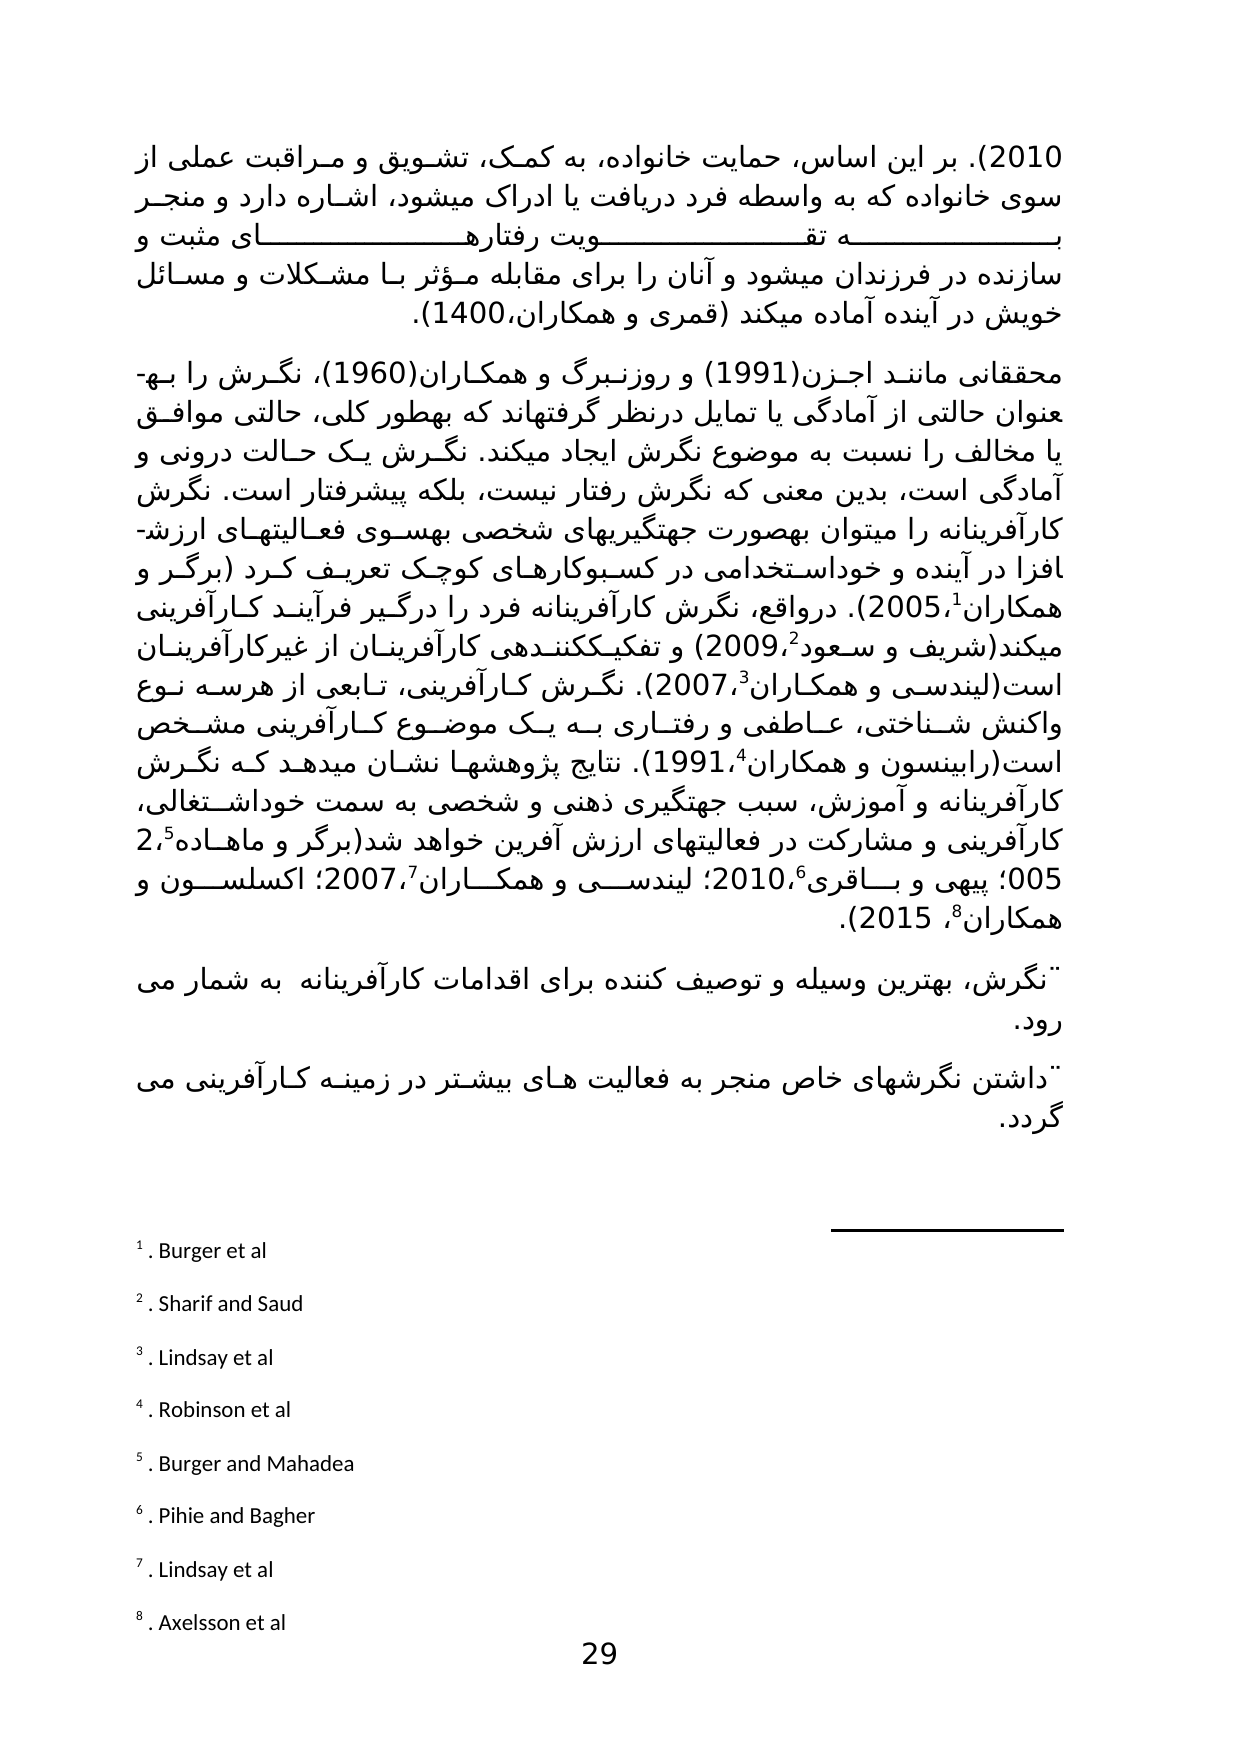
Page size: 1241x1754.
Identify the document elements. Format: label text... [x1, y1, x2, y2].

text محققانی مانند اجزن(1991) و روزنبرگ و همکاران(1960)، نگرش را بهعنوان حالتی از آمادگی یا تمایل درنظر گرفتهاند که بهطور کلی، حالتی موافق یا مخالف را نسبت به موضوع نگرش ایجاد میکند. نگرش یک حالت درونی و آمادگی است، بدین معنی که نگرش رفتار نیست، بلکه پیشرفتار است. نگرش کارآفرینانه را میتوان بهصورت جهتگیریهای شخصی بهسوی فعالیتهای ارزشافزا در آینده و خوداستخدامی در کسبوکارهای کوچک تعریف کرد (برگر و همکاران،2005). درواقع، نگرش کارآفرینانه فرد را درگیر فرآیند کارآفرینی میکند(شریف و سعود،2009) و تفکیککنندهی کارآفرینان از غیرکارآفرینان است(لیندسی و همکاران،2007). نگرش کارآفرینی، تابعی از هرسه نوع واکنش شناختی، عاطفی و رفتاری به یک موضوع کارآفرینی مشخص است(رابینسون و همکاران،1991). نتایج پژوهشها نشان میدهد که نگرش کارآفرینانه و آموزش، سبب جهتگیری ذهنی و شخصی به سمت خوداشتغالی، کارآفرینی و مشارکت در فعالیتهای ارزش آفرین خواهد شد(برگر و ماهاده،2005؛ پیهی و باقری،2010؛ لیندسی و همکاران،2007؛ اکسلسون و همکاران، 2015). [136, 356, 1063, 936]
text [136, 141, 1063, 330]
text ¨نگرش، بهترین وسیله و توصیف کننده برای اقدامات کارآفرینانه به شمار می رود. [136, 961, 1063, 1036]
text ¨داشتن نگرشهای خاص منجر به فعالیت های بیشتر در زمینه کارآفرینی می گردد. [136, 1062, 1063, 1135]
